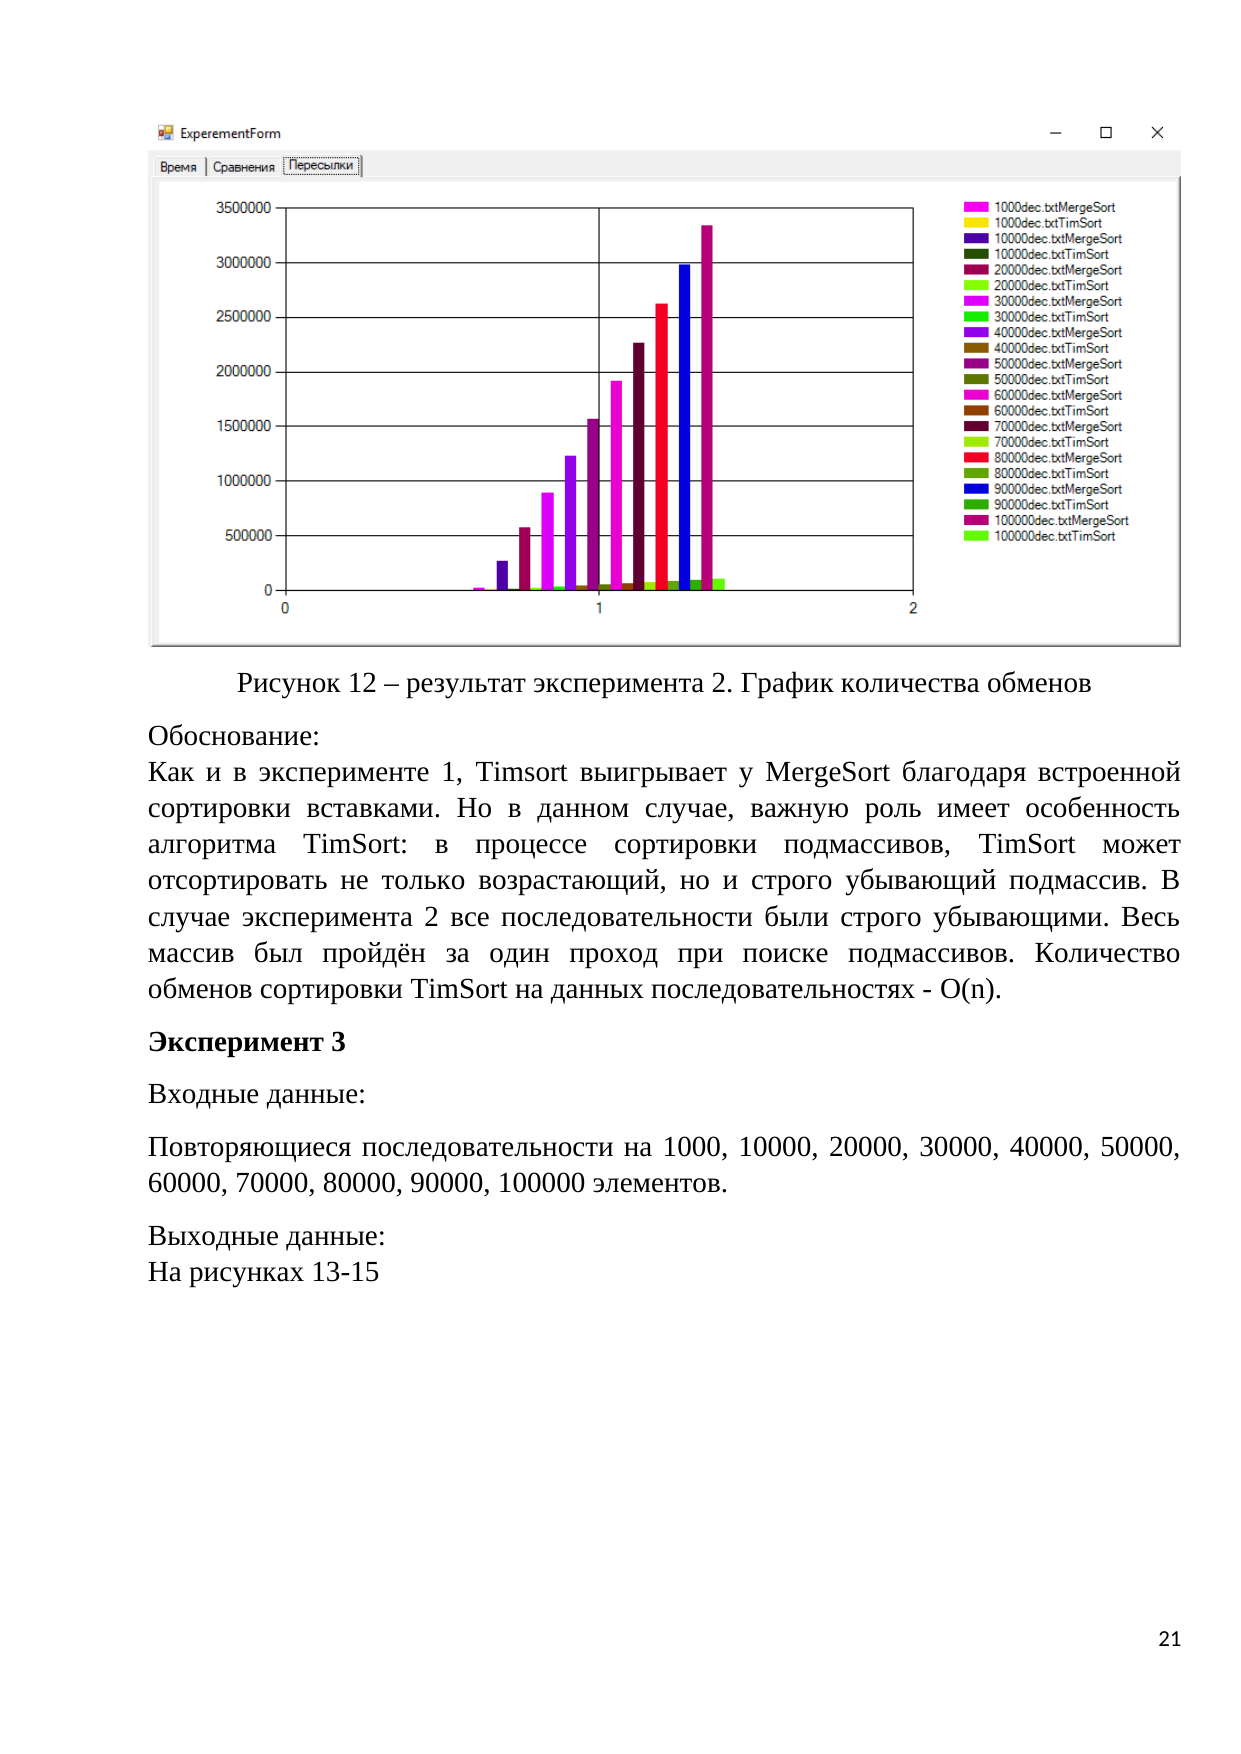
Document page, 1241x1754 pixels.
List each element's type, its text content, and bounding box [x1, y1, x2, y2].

text Обоснование: Как и в эксперименте 1, Timsort выигрывает у MergeSort благодаря встроенной сортировки вставками. Но в данном случае, важную роль имеет особенность алгоритма TimSort: в процессе сортировки подмассивов, TimSort может отсортировать не только возрастающий, но и строго убывающий подмассив. В случае эксперимента 2 все последовательности были строго убывающими. Весь массив был пройдён за один проход при поиске подмассивов. Количество обменов сортировки TimSort на данных последовательностях - O(n). [148, 718, 1181, 1004]
text Выходные данные: На рисунках 13-15 [148, 1218, 1181, 1288]
text Рисунок 12 – результат эксперимента 2. График количества обменов [148, 665, 1181, 699]
text Повторяющиеся последовательности на 1000, 10000, 20000, 30000, 40000, 50000, 60000, 70000, 80000, 90000, 100000 элементов. [148, 1129, 1181, 1199]
picture [148, 118, 1181, 647]
text Эксперимент 3 [148, 1024, 1181, 1057]
text Входные данные: [148, 1077, 1181, 1110]
